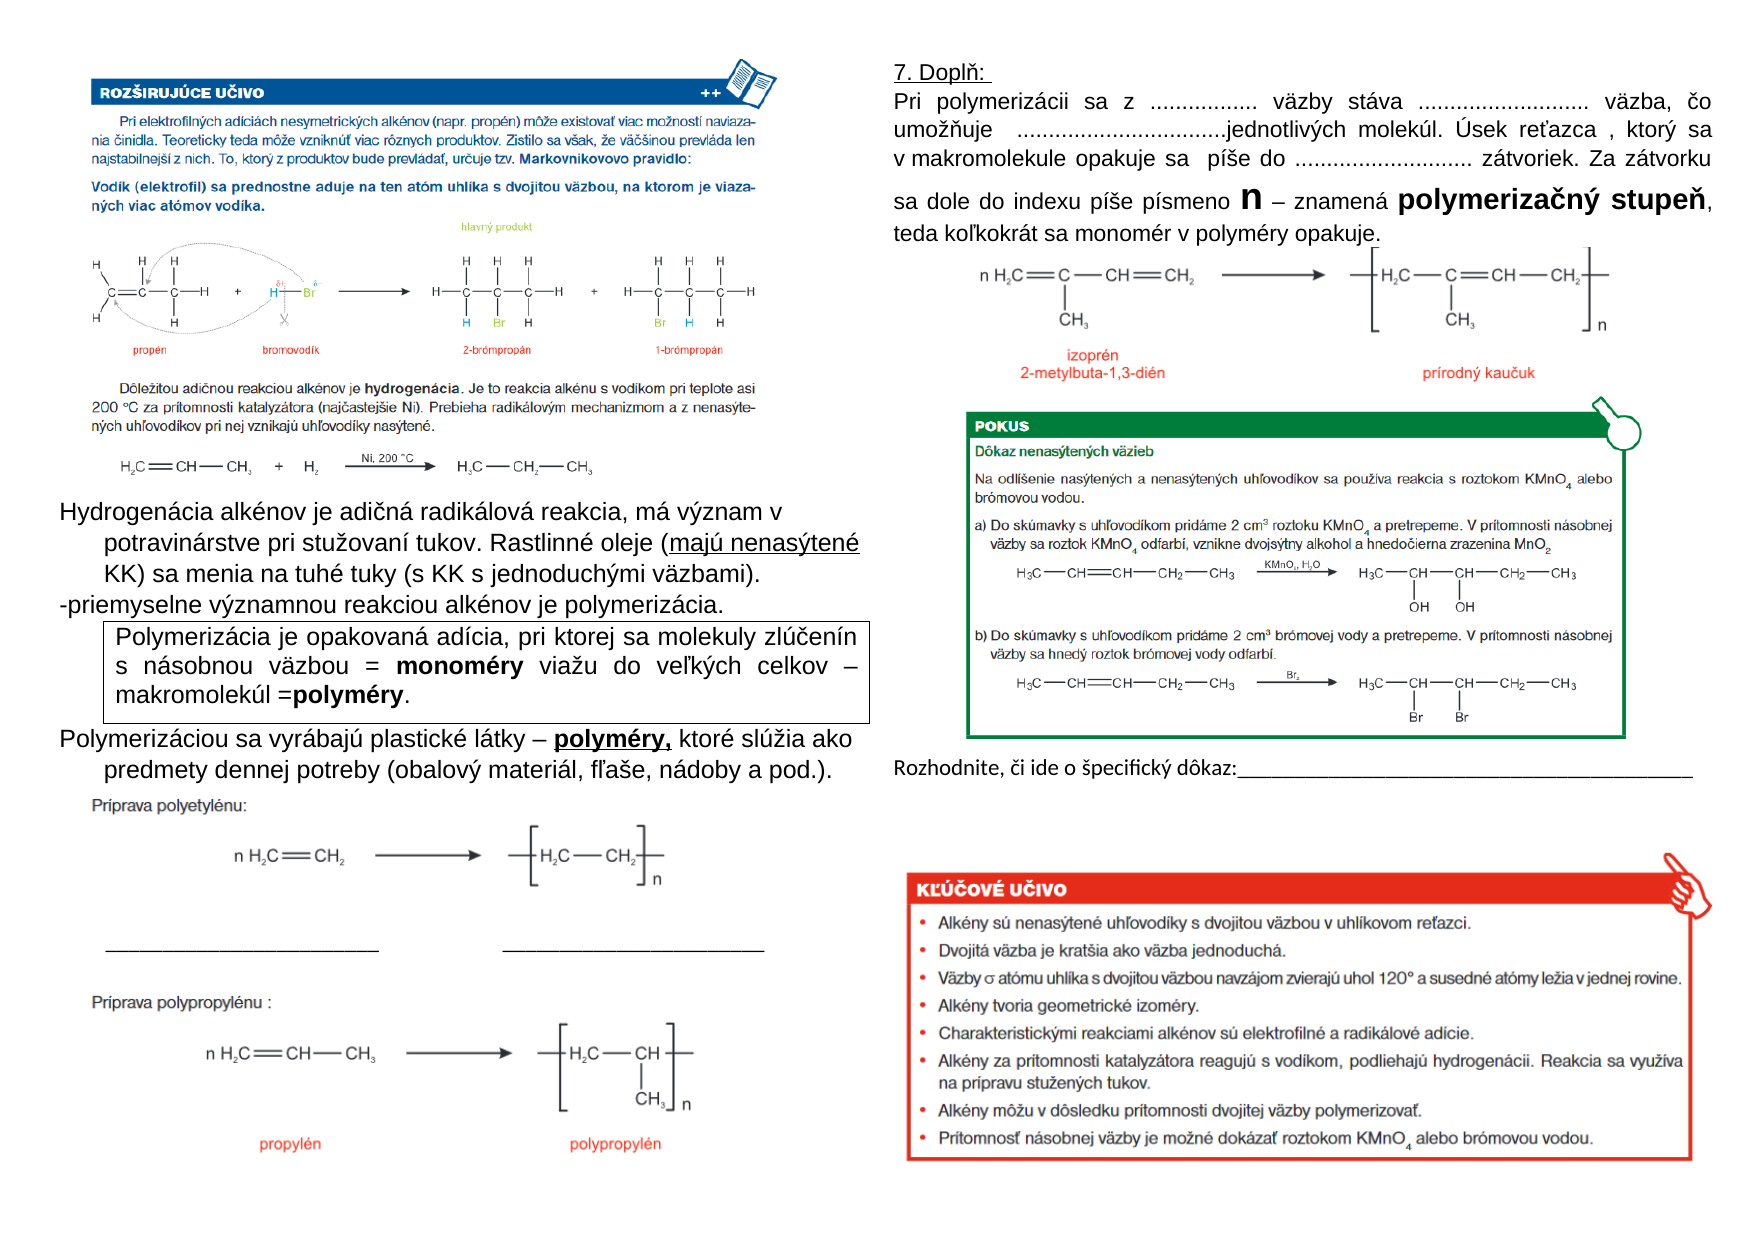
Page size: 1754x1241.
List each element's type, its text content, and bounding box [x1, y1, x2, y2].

text Polymerizáciou sa vyrábajú plastické látky – polyméry, ktoré slúžia ako predmety dennej potreby (obalový materiál, fľaše, nádoby a pod.). [59, 724, 879, 783]
text -priemyselne významnou reakciou alkénov je polymerizácia. [59, 590, 879, 619]
text Pri polymerizácii sa z ................. väzby stáva ........................... väzba, čo umožňuje .................................jednotlivých molekúl. Úsek reťazca , ktorý sa v makromolekule opakuje sa píše do ............................ zátvoriek. Za zátvorku sa dole do indexu píše písmeno n – znamená polymerizačný stupeň, teda koľkokrát sa monomér v polyméry opakuje. [893, 88, 1713, 246]
text 7. Doplň: [893, 59, 1713, 86]
text Rozhodnite, či ide o špecifický dôkaz:________________________________________ [893, 753, 1713, 781]
text ________________________ _______________________ [59, 927, 879, 956]
text Hydrogenácia alkénov je adičná radikálová reakcia, má význam v potravinárstve pri stužovaní tukov. Rastlinné oleje (majú nenasýtené KK) sa menia na tuhé tuky (s KK s jednoduchými väzbami). [59, 497, 879, 588]
picture [893, 844, 1718, 1167]
picture [59, 987, 728, 1176]
picture [59, 59, 795, 495]
table_header Polymerizácia je opakovaná adícia, pri ktorej sa molekuly zlúčenín s násobnou väzbou = monoméry viažu do veľkých celkov – makromolekúl =polyméry. [104, 622, 869, 723]
picture [974, 247, 1632, 395]
picture [957, 396, 1650, 752]
picture [59, 785, 728, 896]
